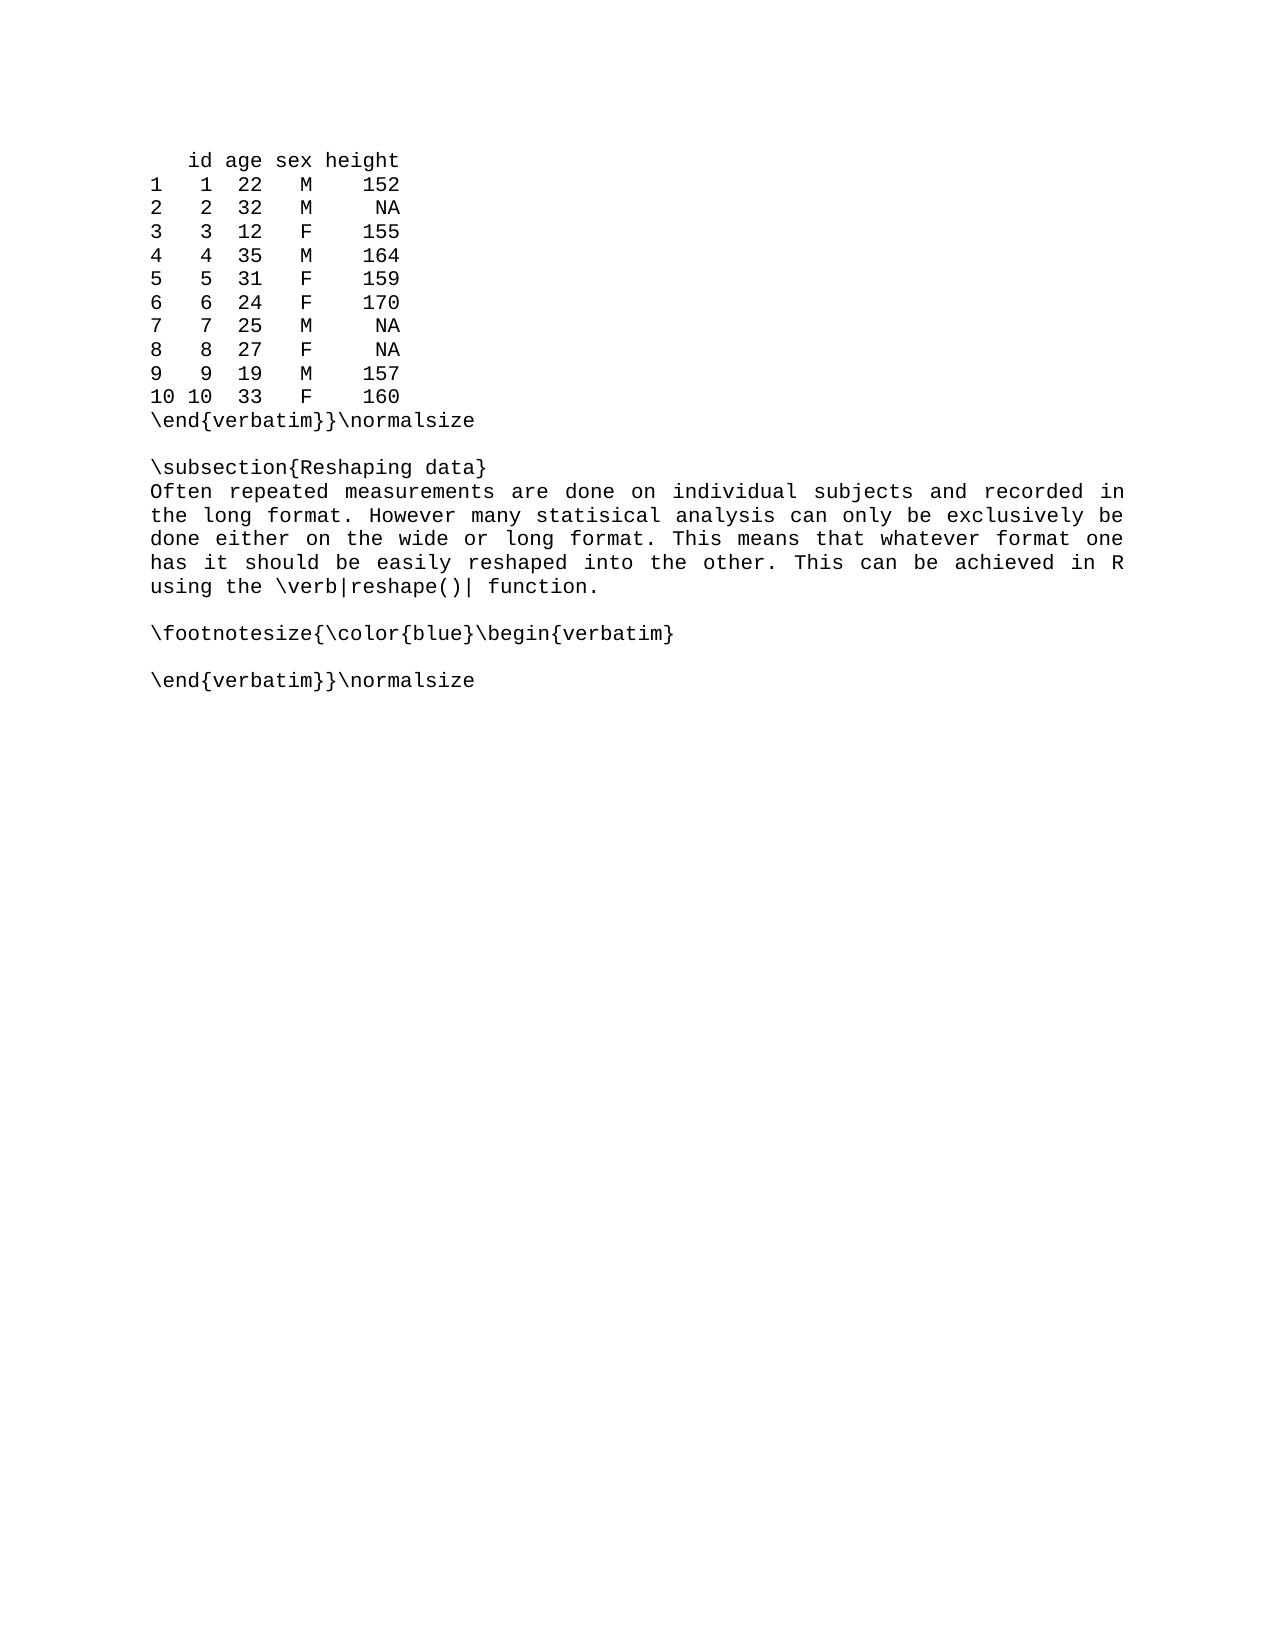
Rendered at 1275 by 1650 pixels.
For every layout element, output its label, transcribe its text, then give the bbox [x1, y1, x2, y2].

text 6 6 24 F 170 [150, 292, 1125, 316]
text 7 7 25 M NA [150, 316, 1125, 339]
text id age sex height [150, 150, 1125, 174]
text \end{verbatim}}\normalsize [150, 670, 1125, 694]
text \end{verbatim}}\normalsize [150, 410, 1125, 434]
text 3 3 12 F 155 [150, 221, 1125, 244]
text 5 5 31 F 159 [150, 268, 1125, 292]
text \footnotesize{\color{blue}\begin{verbatim} [150, 623, 1125, 647]
text Often repeated measurements are done on individual subjects and recorded in the long format. However many statisical analysis can only be exclusively be done either on the wide or long format. This means that whatever format one has it should be easily reshaped into the other. This can be achieved in R using the \verb|reshape()| function. [150, 481, 1125, 599]
text 8 8 27 F NA [150, 339, 1125, 363]
text \subsection{Reshaping data} [150, 457, 1125, 481]
text 9 9 19 M 157 [150, 363, 1125, 386]
text 10 10 33 F 160 [150, 386, 1125, 410]
text 4 4 35 M 164 [150, 244, 1125, 268]
text 1 1 22 M 152 [150, 174, 1125, 197]
text 2 2 32 M NA [150, 197, 1125, 221]
